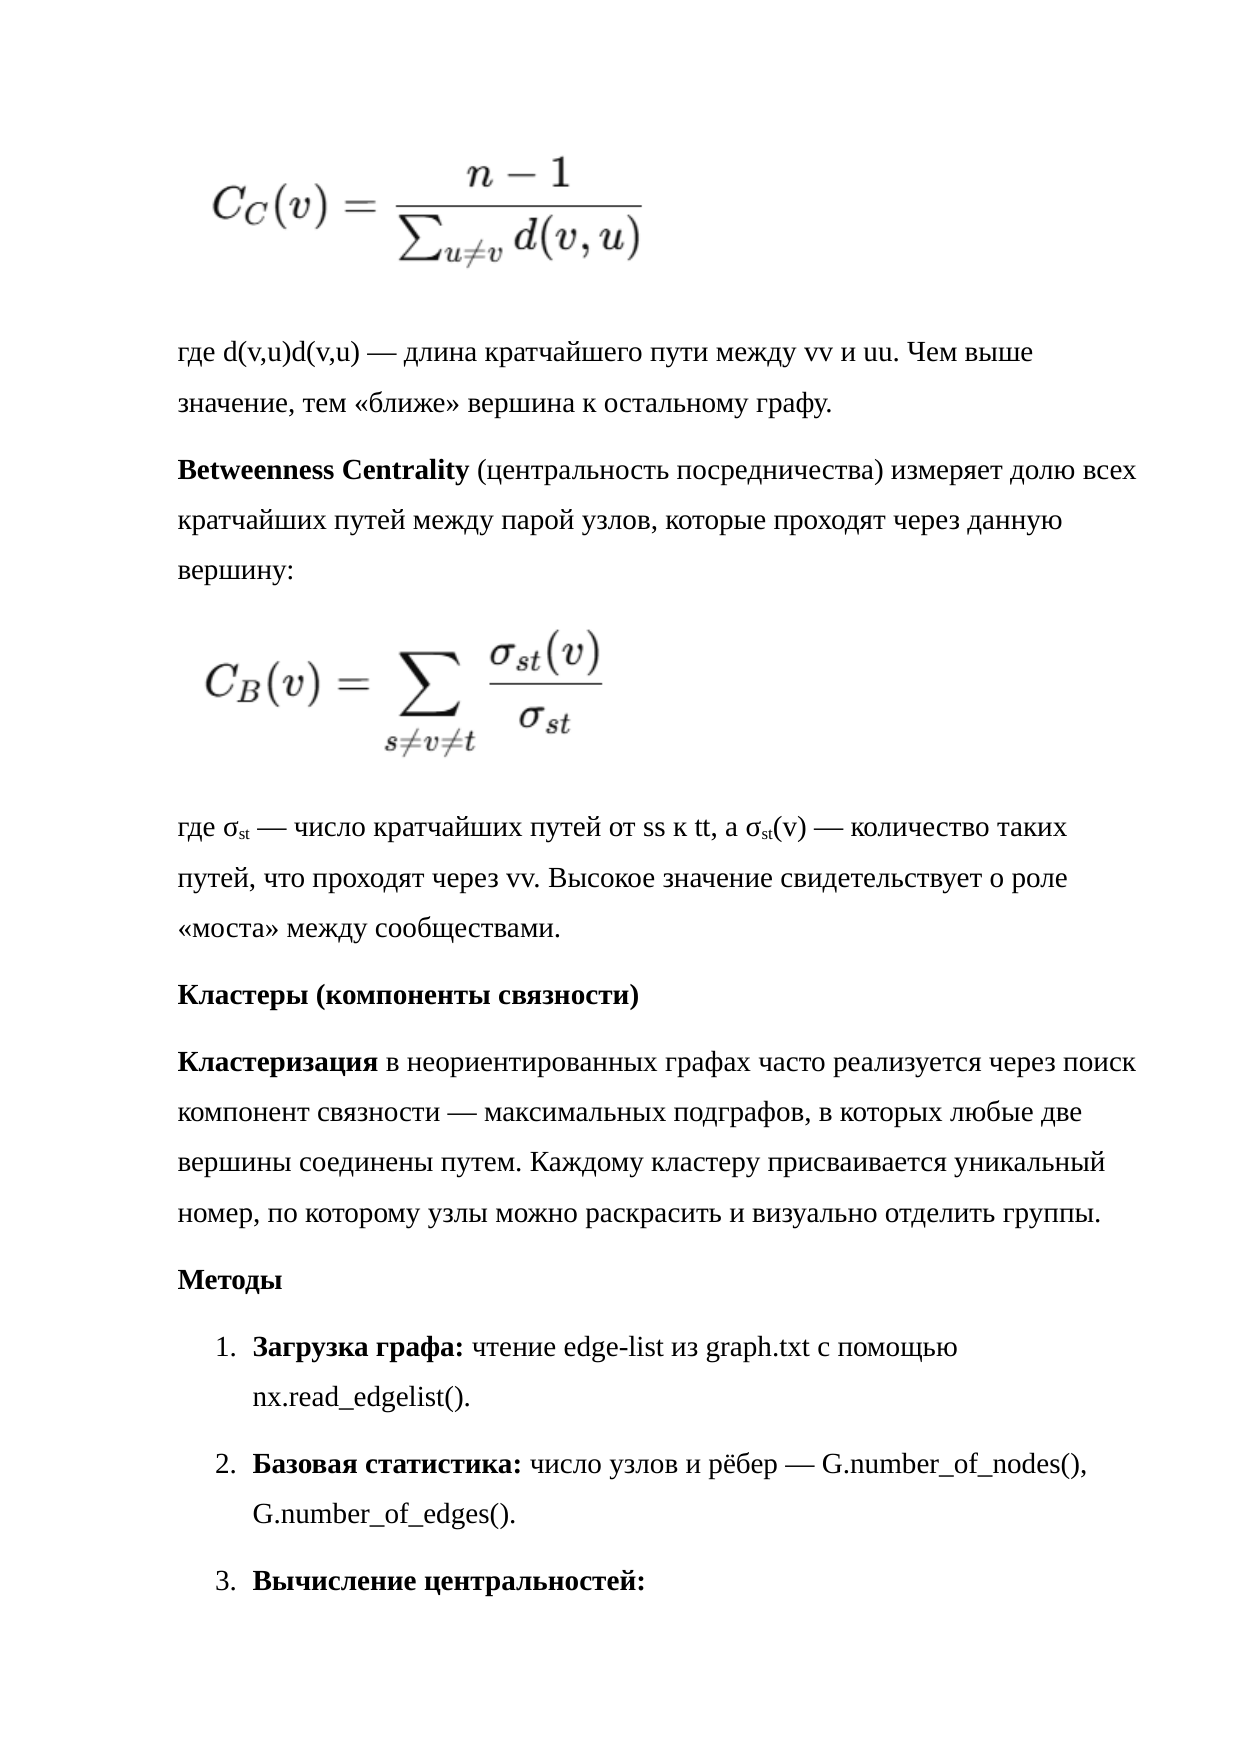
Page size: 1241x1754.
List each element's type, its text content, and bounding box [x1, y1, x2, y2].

text Betweenness Centrality (центральность посредничества) измеряет долю всех кратчайших путей между парой узлов, которые проходят через данную вершину: [177, 452, 1152, 586]
text Кластеры (компоненты связности) [177, 977, 1152, 1011]
list Базовая статистика: число узлов и рёбер — G.number_of_nodes(), G.number_of_edges(). [215, 1446, 1152, 1530]
picture [177, 619, 629, 776]
text Методы [177, 1262, 1152, 1295]
list Вычисление центральностей: [215, 1563, 1152, 1597]
text где d(v,u)d(v,u) — длина кратчайшего пути между vv и uu. Чем выше значение, тем «ближе» вершина к остальному графу. [177, 334, 1152, 418]
text где σst — число кратчайших путей от ss к tt, а σst(v) — количество таких путей, что проходят через vv. Высокое значение свидетельствует о роле «моста» между сообществами. [177, 809, 1152, 943]
text Кластеризация в неориентированных графах часто реализуется через поиск компонент связности — максимальных подграфов, в которых любые две вершины соединены путем. Каждому кластеру присваивается уникальный номер, по которому узлы можно раскрасить и визуально отделить группы. [177, 1044, 1152, 1228]
picture [177, 118, 664, 301]
list Загрузка графа: чтение edge-list из graph.txt с помощью nx.read_edgelist(). [215, 1329, 1152, 1413]
